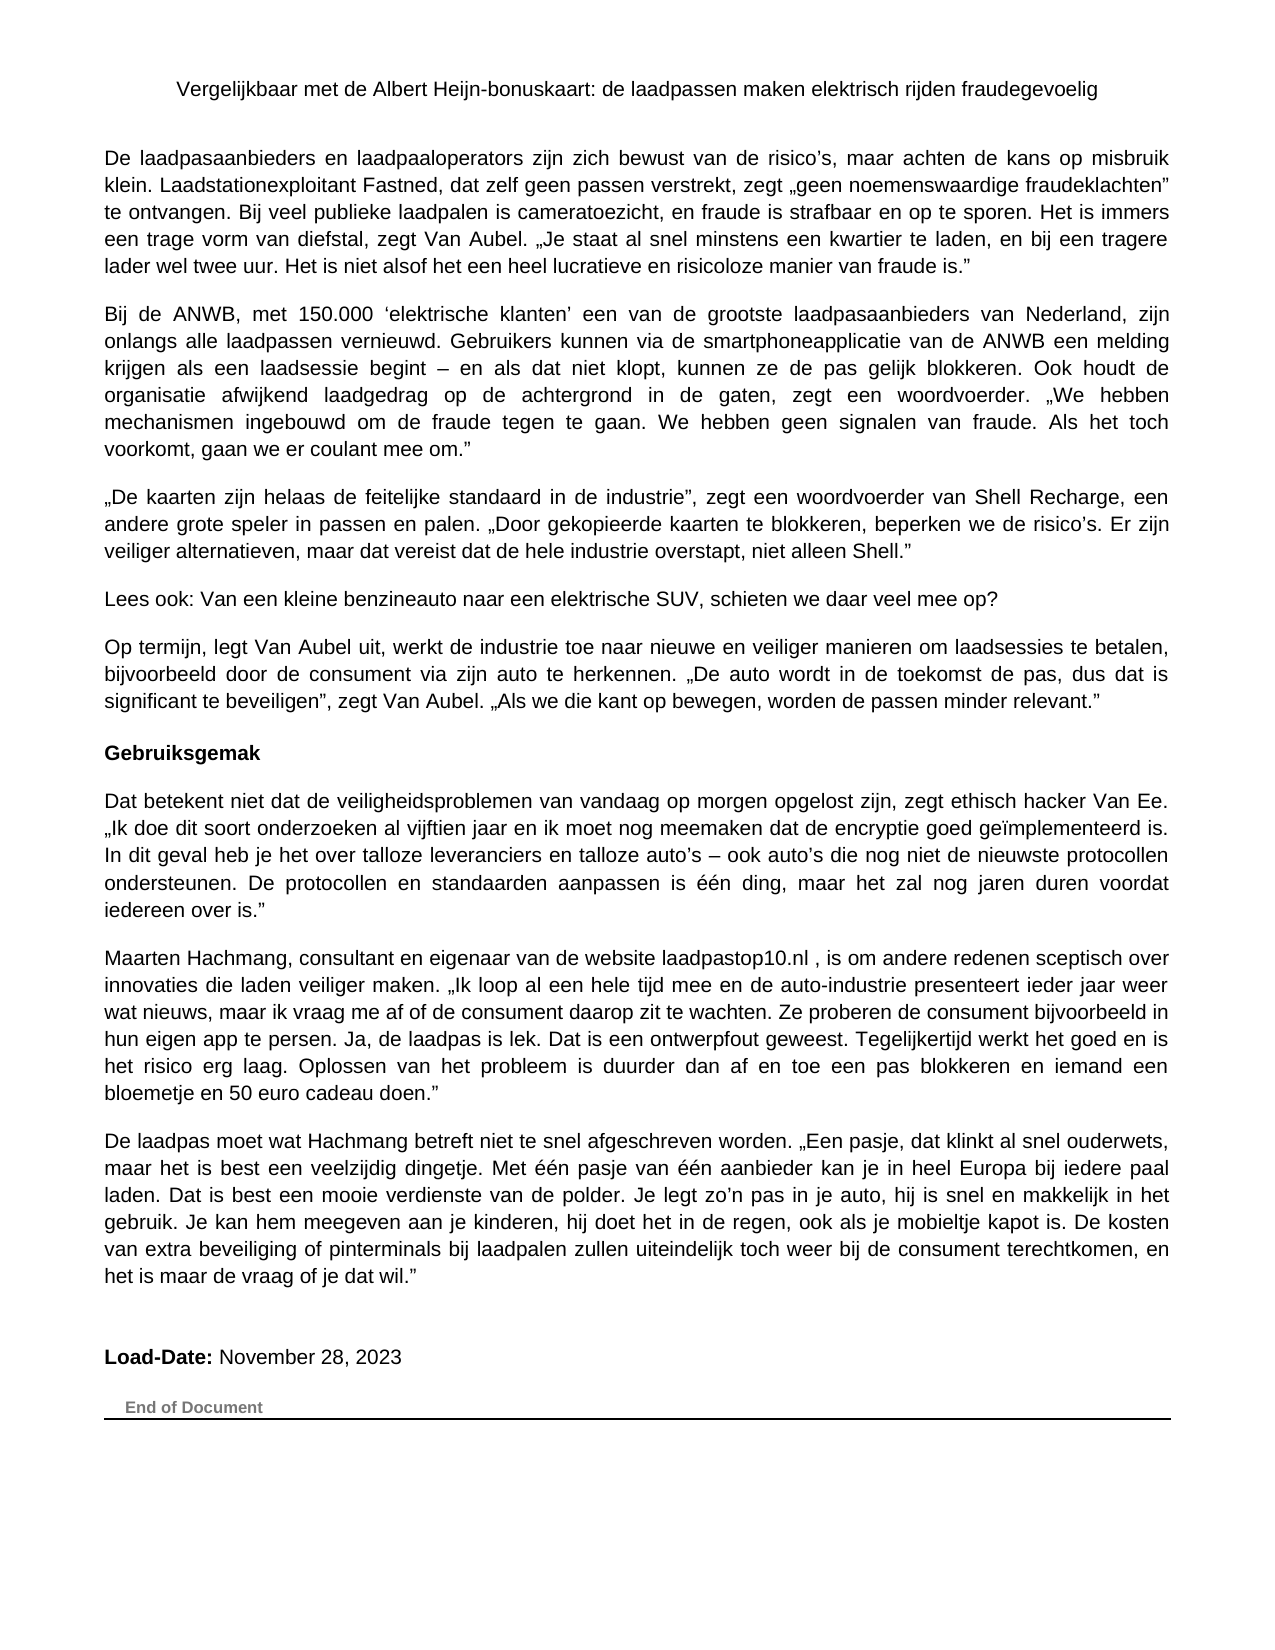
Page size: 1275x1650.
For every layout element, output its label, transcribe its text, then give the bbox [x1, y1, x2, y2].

text Lees ook: Van een kleine benzineauto naar een elektrische SUV, schieten we daar veel mee op? [104, 584, 1171, 611]
text End of Document [125, 1398, 1171, 1417]
text De laadpas moet wat Hachmang betreft niet te snel afgeschreven worden. „Een pasje, dat klinkt al snel ouderwets, maar het is best een veelzijdig dingetje. Met één pasje van één aanbieder kan je in heel Europa bij iedere paal laden. Dat is best een mooie verdienste van de polder. Je legt zo’n pas in je auto, hij is snel en makkelijk in het gebruik. Je kan hem meegeven aan je kinderen, hij doet het in de regen, ook als je mobieltje kapot is. De kosten van extra beveiliging of pinterminals bij laadpalen zullen uiteindelijk toch weer bij de consument terechtkomen, en het is maar de vraag of je dat wil.” [104, 1126, 1171, 1288]
text Bij de ANWB, met 150.000 ‘elektrische klanten’ een van de grootste laadpasaanbieders van Nederland, zijn onlangs alle laadpassen vernieuwd. Gebruikers kunnen via de smartphoneapplicatie van de ANWB een melding krijgen als een laadsessie begint – en als dat niet klopt, kunnen ze de pas gelijk blokkeren. Ook houdt de organisatie afwijkend laadgedrag op de achtergrond in de gaten, zegt een woordvoerder. „We hebben mechanismen ingebouwd om de fraude tegen te gaan. We hebben geen signalen van fraude. Als het toch voorkomt, gaan we er coulant mee om.” [104, 298, 1171, 461]
text Gebruiksgemak [104, 738, 1171, 765]
text Load-Date: November 28, 2023 [104, 1313, 1171, 1369]
text Op termijn, legt Van Aubel uit, werkt de industrie toe naar nieuwe en veiliger manieren om laadsessies te betalen, bijvoorbeeld door de consument via zijn auto te herkennen. „De auto wordt in de toekomst de pas, dus dat is significant te beveiligen”, zegt Van Aubel. „Als we die kant op bewegen, worden de passen minder relevant.” [104, 632, 1171, 713]
text „De kaarten zijn helaas de feitelijke standaard in de industrie”, zegt een woordvoerder van Shell Recharge, een andere grote speler in passen en palen. „Door gekopieerde kaarten te blokkeren, beperken we de risico’s. Er zijn veiliger alternatieven, maar dat vereist dat de hele industrie overstapt, niet alleen Shell.” [104, 482, 1171, 563]
text Dat betekent niet dat de veiligheidsproblemen van vandaag op morgen opgelost zijn, zegt ethisch hacker Van Ee. „Ik doe dit soort onderzoeken al vijftien jaar en ik moet nog meemaken dat de encryptie goed geïmplementeerd is. In dit geval heb je het over talloze leveranciers en talloze auto’s – ook auto’s die nog niet de nieuwste protocollen ondersteunen. De protocollen en standaarden aanpassen is één ding, maar het zal nog jaren duren voordat iedereen over is.” [104, 786, 1171, 921]
text Maarten Hachmang, consultant en eigenaar van de website laadpastop10.nl , is om andere redenen sceptisch over innovaties die laden veiliger maken. „Ik loop al een hele tijd mee en de auto-industrie presenteert ieder jaar weer wat nieuws, maar ik vraag me af of de consument daarop zit te wachten. Ze proberen de consument bijvoorbeeld in hun eigen app te persen. Ja, de laadpas is lek. Dat is een ontwerpfout geweest. Tegelijkertijd werkt het goed en is het risico erg laag. Oplossen van het probleem is duurder dan af en toe een pas blokkeren en iemand een bloemetje en 50 euro cadeau doen.” [104, 942, 1171, 1105]
text De laadpasaanbieders en laadpaaloperators zijn zich bewust van de risico’s, maar achten de kans op misbruik klein. Laadstationexploitant Fastned, dat zelf geen passen verstrekt, zegt „geen noemenswaardige fraudeklachten” te ontvangen. Bij veel publieke laadpalen is cameratoezicht, en fraude is strafbaar en op te sporen. Het is immers een trage vorm van diefstal, zegt Van Aubel. „Je staat al snel minstens een kwartier te laden, en bij een tragere lader wel twee uur. Het is niet alsof het een heel lucratieve en risicoloze manier van fraude is.” [104, 142, 1171, 278]
